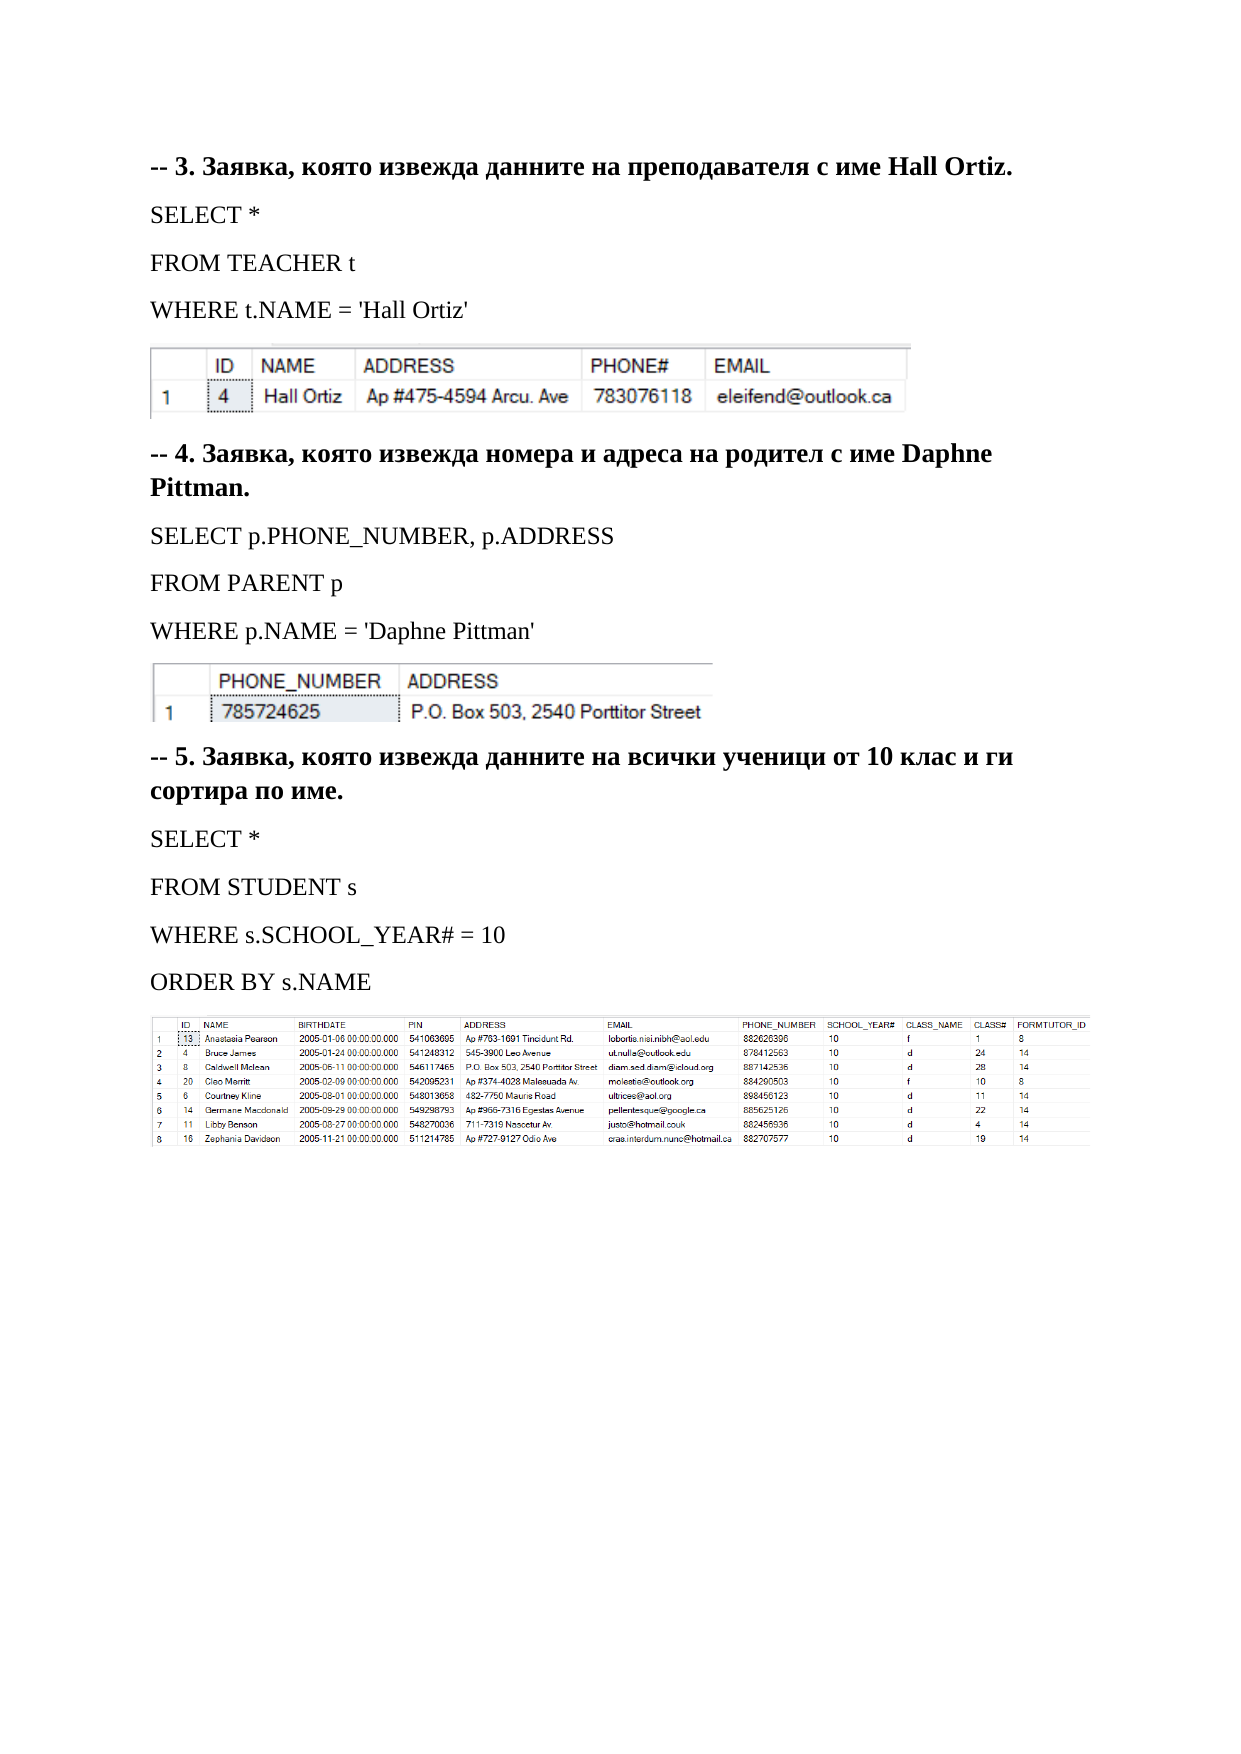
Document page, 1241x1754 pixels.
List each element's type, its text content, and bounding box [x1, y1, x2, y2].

text WHERE p.NAME = 'Daphne Pittman' [150, 616, 1090, 645]
text -- 3. Заявка, която извежда данните на преподавателя с име Hall Ortiz. [150, 150, 1090, 181]
picture [150, 1015, 1091, 1147]
text SELECT * [150, 824, 1090, 853]
picture [150, 663, 713, 722]
text ORDER BY s.NAME [150, 967, 1090, 996]
text WHERE t.NAME = 'Hall Ortiz' [150, 296, 1090, 324]
text FROM STUDENT s [150, 872, 1090, 901]
text FROM PARENT p [150, 568, 1090, 597]
text -- 5. Заявка, която извежда данните на всички ученици от 10 клас и ги сортира по име. [150, 741, 1090, 805]
text SELECT p.PHONE_NUMBER, p.ADDRESS [150, 521, 1090, 549]
text FROM TEACHER t [150, 248, 1090, 277]
picture [150, 343, 911, 419]
text WHERE s.SCHOOL_YEAR# = 10 [150, 920, 1090, 948]
text -- 4. Заявка, която извежда номера и адреса на родител с име Daphne Pittman. [150, 437, 1090, 502]
text SELECT * [150, 200, 1090, 229]
